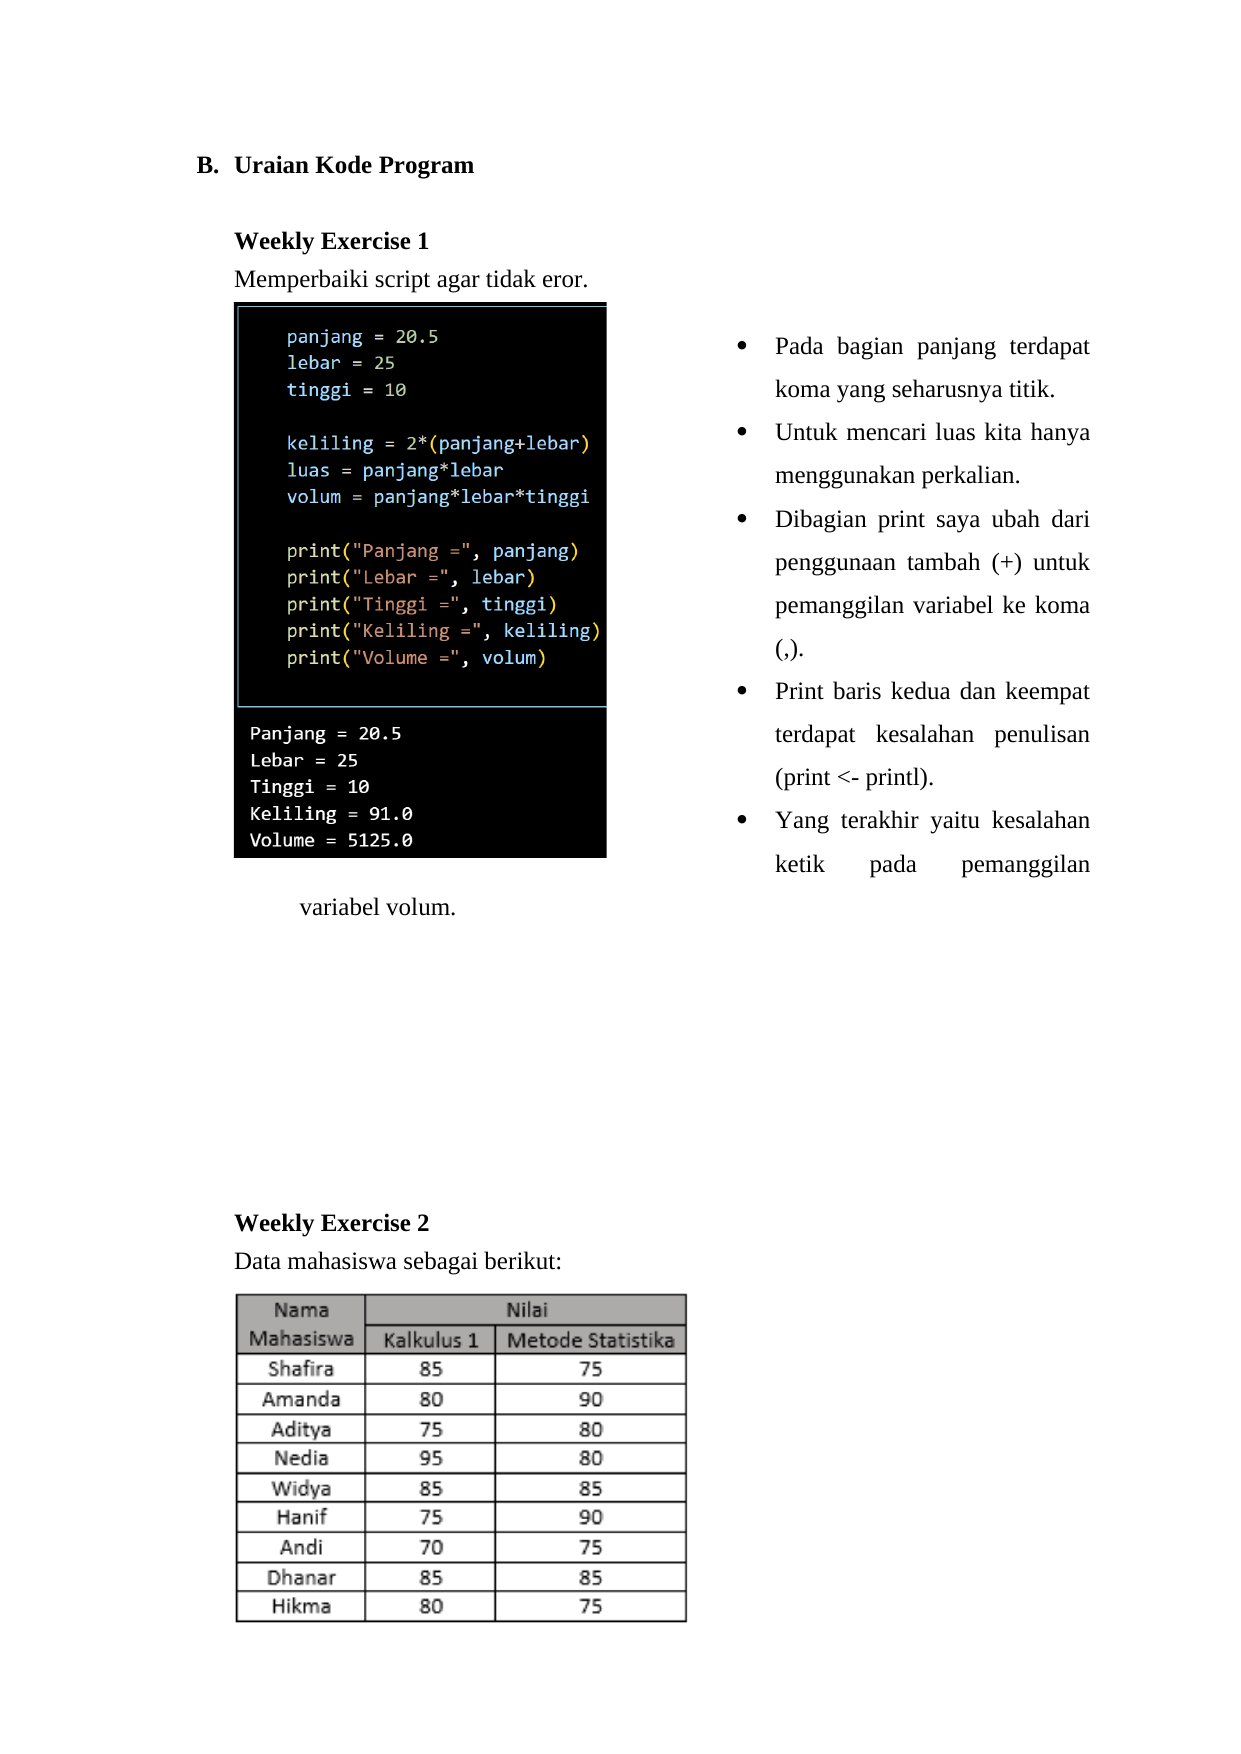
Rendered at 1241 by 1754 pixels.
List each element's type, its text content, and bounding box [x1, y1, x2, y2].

subtitle Weekly Exercise 1 [234, 226, 1090, 255]
list Yang terakhir yaitu kesalahan ketik pada pemanggilan variabel volum. [262, 806, 1090, 921]
list Untuk mencari luas kita hanya menggunakan perkalian. [607, 417, 1090, 489]
list Pada bagian panjang terdapat koma yang seharusnya titik. [607, 331, 1090, 403]
subtitle Data mahasiswa sebagai berikut: [234, 1246, 1090, 1275]
picture [231, 1290, 692, 1626]
subtitle Weekly Exercise 2 [234, 1208, 1090, 1237]
subtitle Uraian Kode Program [196, 150, 1090, 179]
picture [233, 302, 607, 858]
list Print baris kedua dan keempat terdapat kesalahan penulisan (print <- printl). [607, 676, 1090, 791]
list Dibagian print saya ubah dari penggunaan tambah (+) untuk pemanggilan variabel ke koma (,). [607, 504, 1090, 662]
subtitle Memperbaiki script agar tidak eror. [234, 264, 1090, 293]
